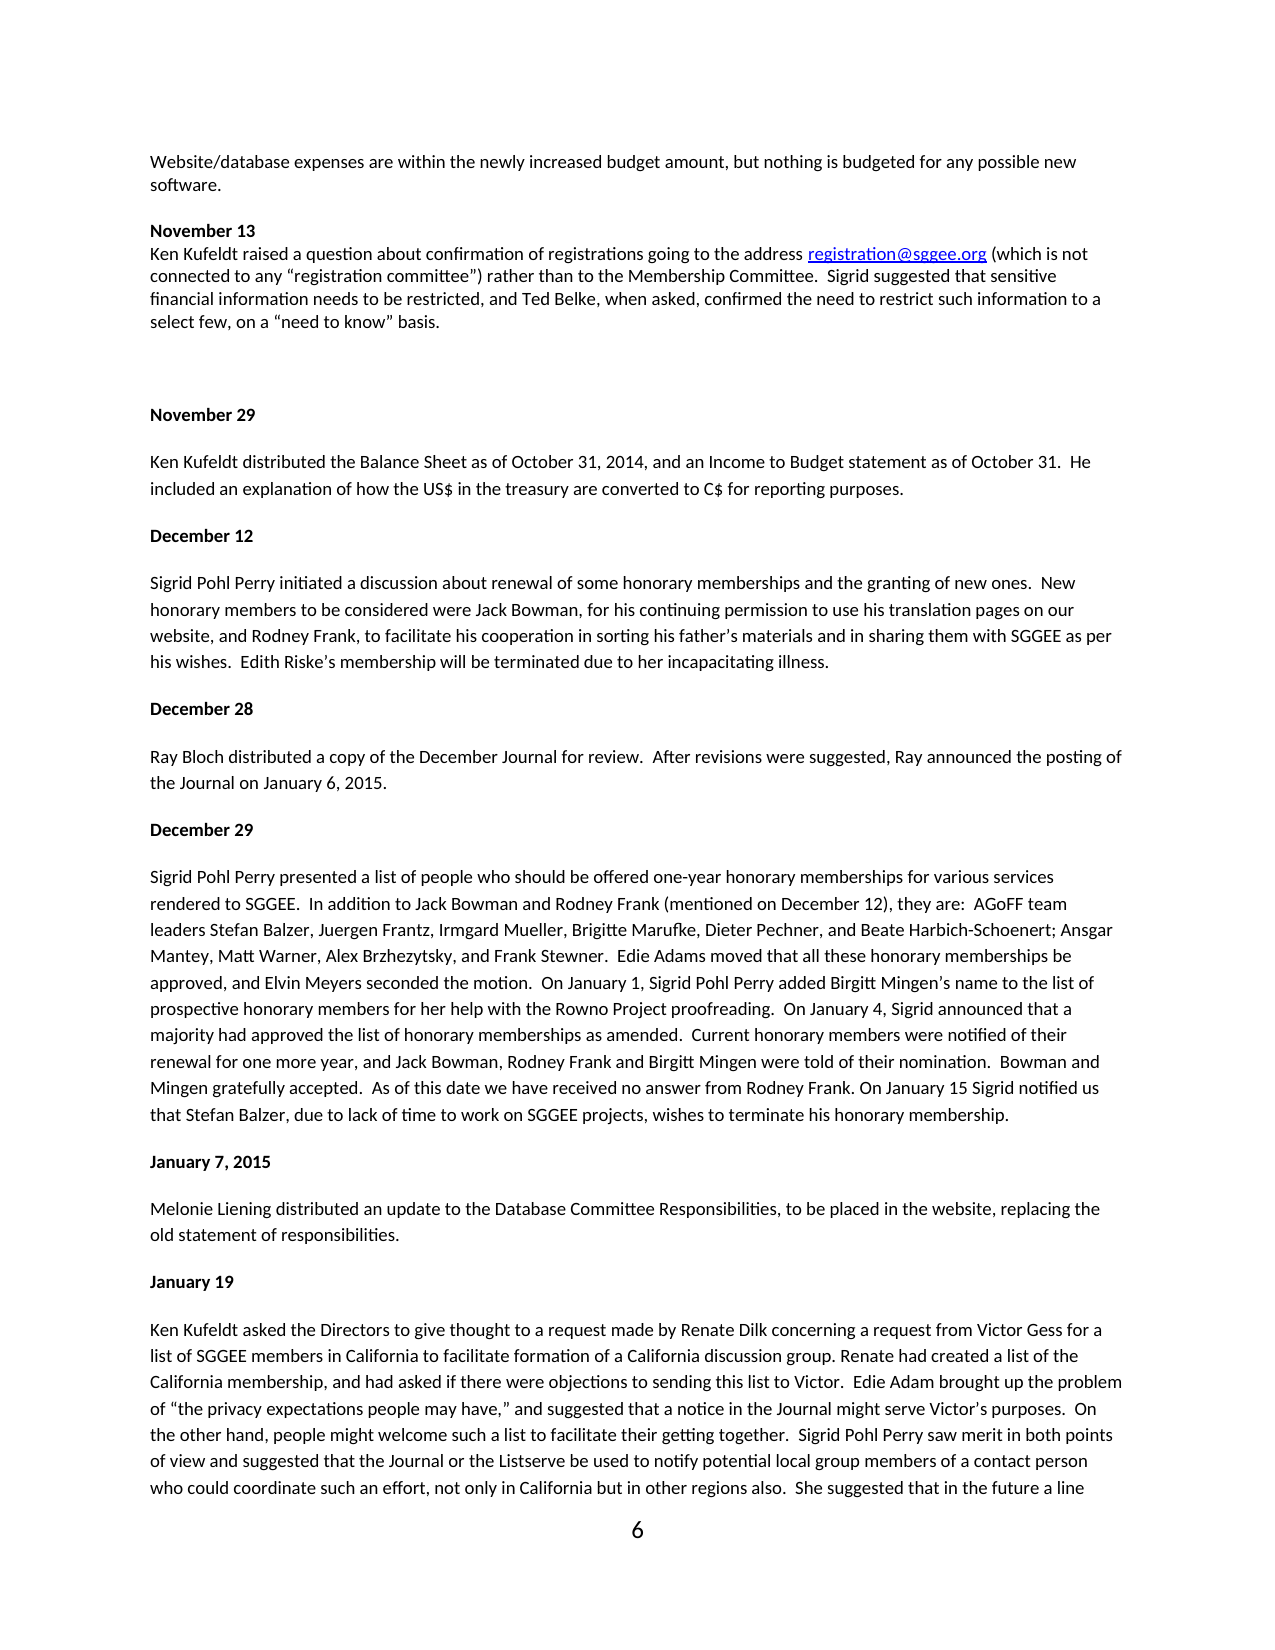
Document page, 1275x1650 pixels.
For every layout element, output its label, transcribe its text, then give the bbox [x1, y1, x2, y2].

text January 7, 2015 [150, 1150, 1125, 1173]
text December 12 [150, 524, 1125, 547]
text Ray Bloch distributed a copy of the December Journal for review. After revisions were suggested, Ray announced the posting of the Journal on January 6, 2015. [150, 745, 1125, 794]
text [150, 150, 1125, 196]
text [150, 1318, 1125, 1499]
text November 29 [150, 403, 1125, 426]
text Ken Kufeldt distributed the Balance Sheet as of October 31, 2014, and an Income to Budget statement as of October 31. He included an explanation of how the US$ in the treasury are converted to C$ for reporting purposes. [150, 451, 1125, 500]
text January 19 [150, 1271, 1125, 1293]
text December 29 [150, 818, 1125, 841]
text December 28 [150, 698, 1125, 721]
text November 13 [150, 219, 1125, 242]
text Ken Kufeldt raised a question about confirmation of registrations going to the address registration@sggee.org (which is not connected to any “registration committee”) rather than to the Membership Committee. Sigrid suggested that sensitive financial information needs to be restricted, and Ted Belke, when asked, confirmed the need to restrict such information to a select few, on a “need to know” basis. [150, 242, 1125, 333]
text Melonie Liening distributed an update to the Database Committee Responsibilities, to be placed in the website, replacing the old statement of responsibilities. [150, 1197, 1125, 1246]
text Sigrid Pohl Perry initiated a discussion about renewal of some honorary memberships and the granting of new ones. New honorary members to be considered were Jack Bowman, for his continuing permission to use his translation pages on our website, and Rodney Frank, to facilitate his cooperation in sorting his father’s materials and in sharing them with SGGEE as per his wishes. Edith Riske’s membership will be terminated due to her incapacitating illness. [150, 571, 1125, 673]
text Sigrid Pohl Perry presented a list of people who should be offered one-year honorary memberships for various services rendered to SGGEE. In addition to Jack Bowman and Rodney Frank (mentioned on December 12), they are: AGoFF team leaders Stefan Balzer, Juergen Frantz, Irmgard Mueller, Brigitte Marufke, Dieter Pechner, and Beate Harbich-Schoenert; Ansgar Mantey, Matt Warner, Alex Brzhezytsky, and Frank Stewner. Edie Adams moved that all these honorary memberships be approved, and Elvin Meyers seconded the motion. On January 1, Sigrid Pohl Perry added Birgitt Mingen’s name to the list of prospective honorary members for her help with the Rowno Project proofreading. On January 4, Sigrid announced that a majority had approved the list of honorary memberships as amended. Current honorary members were notified of their renewal for one more year, and Jack Bowman, Rodney Frank and Birgitt Mingen were told of their nomination. Bowman and Mingen gratefully accepted. As of this date we have received no answer from Rodney Frank. On January 15 Sigrid notified us that Stefan Balzer, due to lack of time to work on SGGEE projects, wishes to terminate his honorary membership. [150, 866, 1125, 1126]
